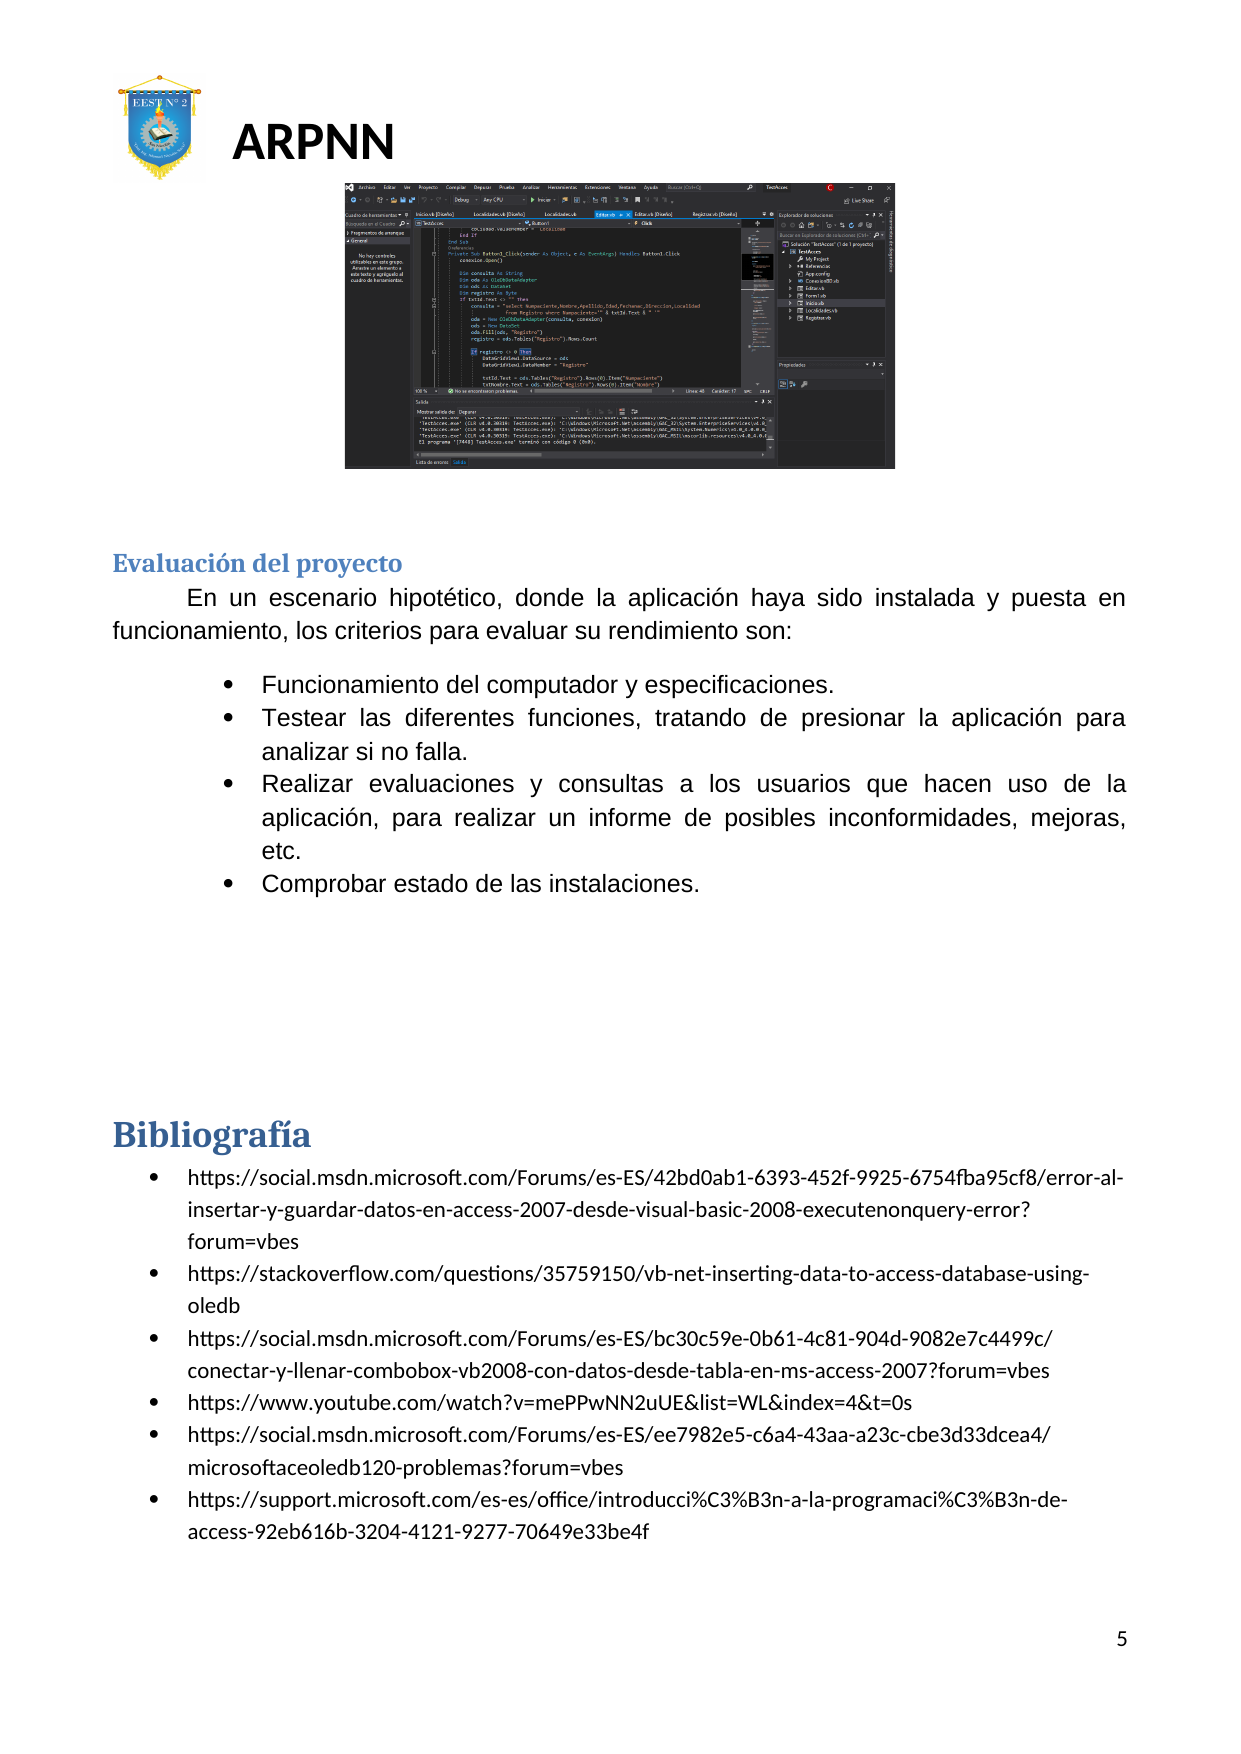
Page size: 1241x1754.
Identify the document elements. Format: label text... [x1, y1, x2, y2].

subtitle Bibliografía [112, 1113, 1128, 1156]
picture [344, 183, 896, 469]
list https://stackoverflow.com/questions/35759150/vb-net-inserting-data-to-access-database-using-oledb [150, 1259, 1128, 1320]
list Comprobar estado de las instalaciones. [224, 869, 1128, 897]
subtitle Evaluación del proyecto [112, 548, 1128, 579]
list Realizar evaluaciones y consultas a los usuarios que hacen uso de la aplicación, para realizar un informe de posibles inconformidades, mejoras, etc. [224, 769, 1128, 864]
list https://www.youtube.com/watch?v=mePPwNN2uUE&list=WL&index=4&t=0s [150, 1388, 1128, 1416]
picture [112, 73, 207, 183]
list https://support.microsoft.com/es-es/office/introducci%C3%B3n-a-la-programaci%C3%B3n-de-access-92eb616b-3204-4121-9277-70649e33be4f [150, 1485, 1128, 1545]
list Funcionamiento del computador y especificaciones. [224, 670, 1128, 699]
text En un escenario hipotético, donde la aplicación haya sido instalada y puesta en funcionamiento, los criterios para evaluar su rendimiento son: [112, 583, 1128, 645]
list https://social.msdn.microsoft.com/Forums/es-ES/42bd0ab1-6393-452f-9925-6754fba95cf8/error-al-insertar-y-guardar-datos-en-access-2007-desde-visual-basic-2008-executenonquery-error?forum=vbes [150, 1163, 1128, 1255]
list https://social.msdn.microsoft.com/Forums/es-ES/bc30c59e-0b61-4c81-904d-9082e7c4499c/conectar-y-llenar-combobox-vb2008-con-datos-desde-tabla-en-ms-access-2007?forum=vbes [150, 1324, 1128, 1384]
list Testear las diferentes funciones, tratando de presionar la aplicación para analizar si no falla. [224, 703, 1128, 765]
list https://social.msdn.microsoft.com/Forums/es-ES/ee7982e5-c6a4-43aa-a23c-cbe3d33dcea4/microsoftaceoledb120-problemas?forum=vbes [150, 1420, 1128, 1481]
